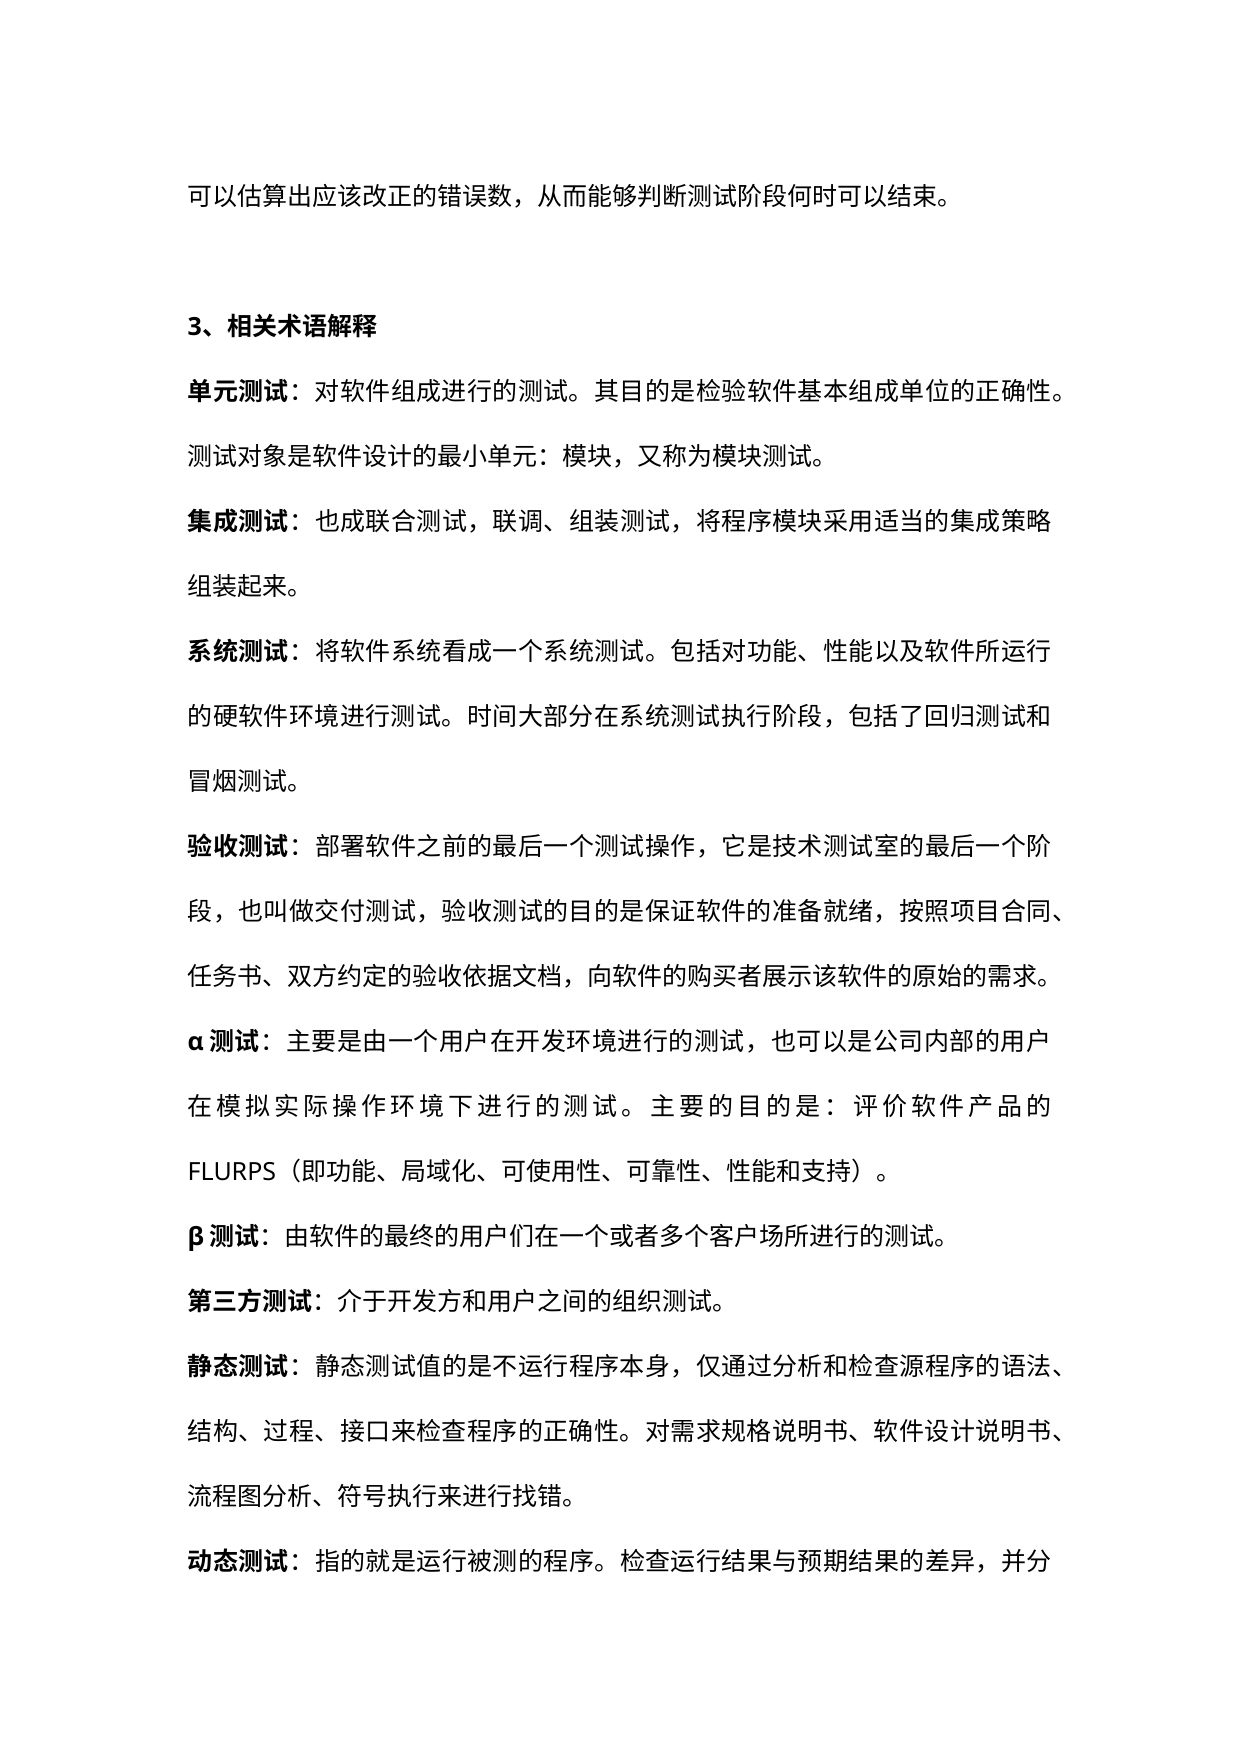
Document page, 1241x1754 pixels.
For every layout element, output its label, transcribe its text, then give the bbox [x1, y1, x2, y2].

text 第三方测试：介于开发方和用户之间的组织测试。 [187, 1267, 1053, 1332]
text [187, 162, 1053, 227]
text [187, 1527, 1053, 1592]
text α测试：主要是由一个用户在开发环境进行的测试，也可以是公司内部的用户在模拟实际操作环境下进行的测试。主要的目的是：评价软件产品的FLURPS（即功能、局域化、可使用性、可靠性、性能和支持）。 [187, 1007, 1053, 1202]
text 系统测试：将软件系统看成一个系统测试。包括对功能、性能以及软件所运行的硬软件环境进行测试。时间大部分在系统测试执行阶段，包括了回归测试和冒烟测试。 [187, 617, 1053, 812]
text 静态测试：静态测试值的是不运行程序本身，仅通过分析和检查源程序的语法、结构、过程、接口来检查程序的正确性。对需求规格说明书、软件设计说明书、流程图分析、符号执行来进行找错。 [187, 1332, 1053, 1527]
text β测试：由软件的最终的用户们在一个或者多个客户场所进行的测试。 [187, 1202, 1053, 1267]
text 单元测试：对软件组成进行的测试。其目的是检验软件基本组成单位的正确性。测试对象是软件设计的最小单元：模块，又称为模块测试。 [187, 357, 1053, 487]
text 3、相关术语解释 [187, 292, 1053, 357]
text 集成测试：也成联合测试，联调、组装测试，将程序模块采用适当的集成策略组装起来。 [187, 487, 1053, 617]
text 验收测试：部署软件之前的最后一个测试操作，它是技术测试室的最后一个阶段，也叫做交付测试，验收测试的目的是保证软件的准备就绪，按照项目合同、任务书、双方约定的验收依据文档，向软件的购买者展示该软件的原始的需求。 [187, 812, 1053, 1007]
